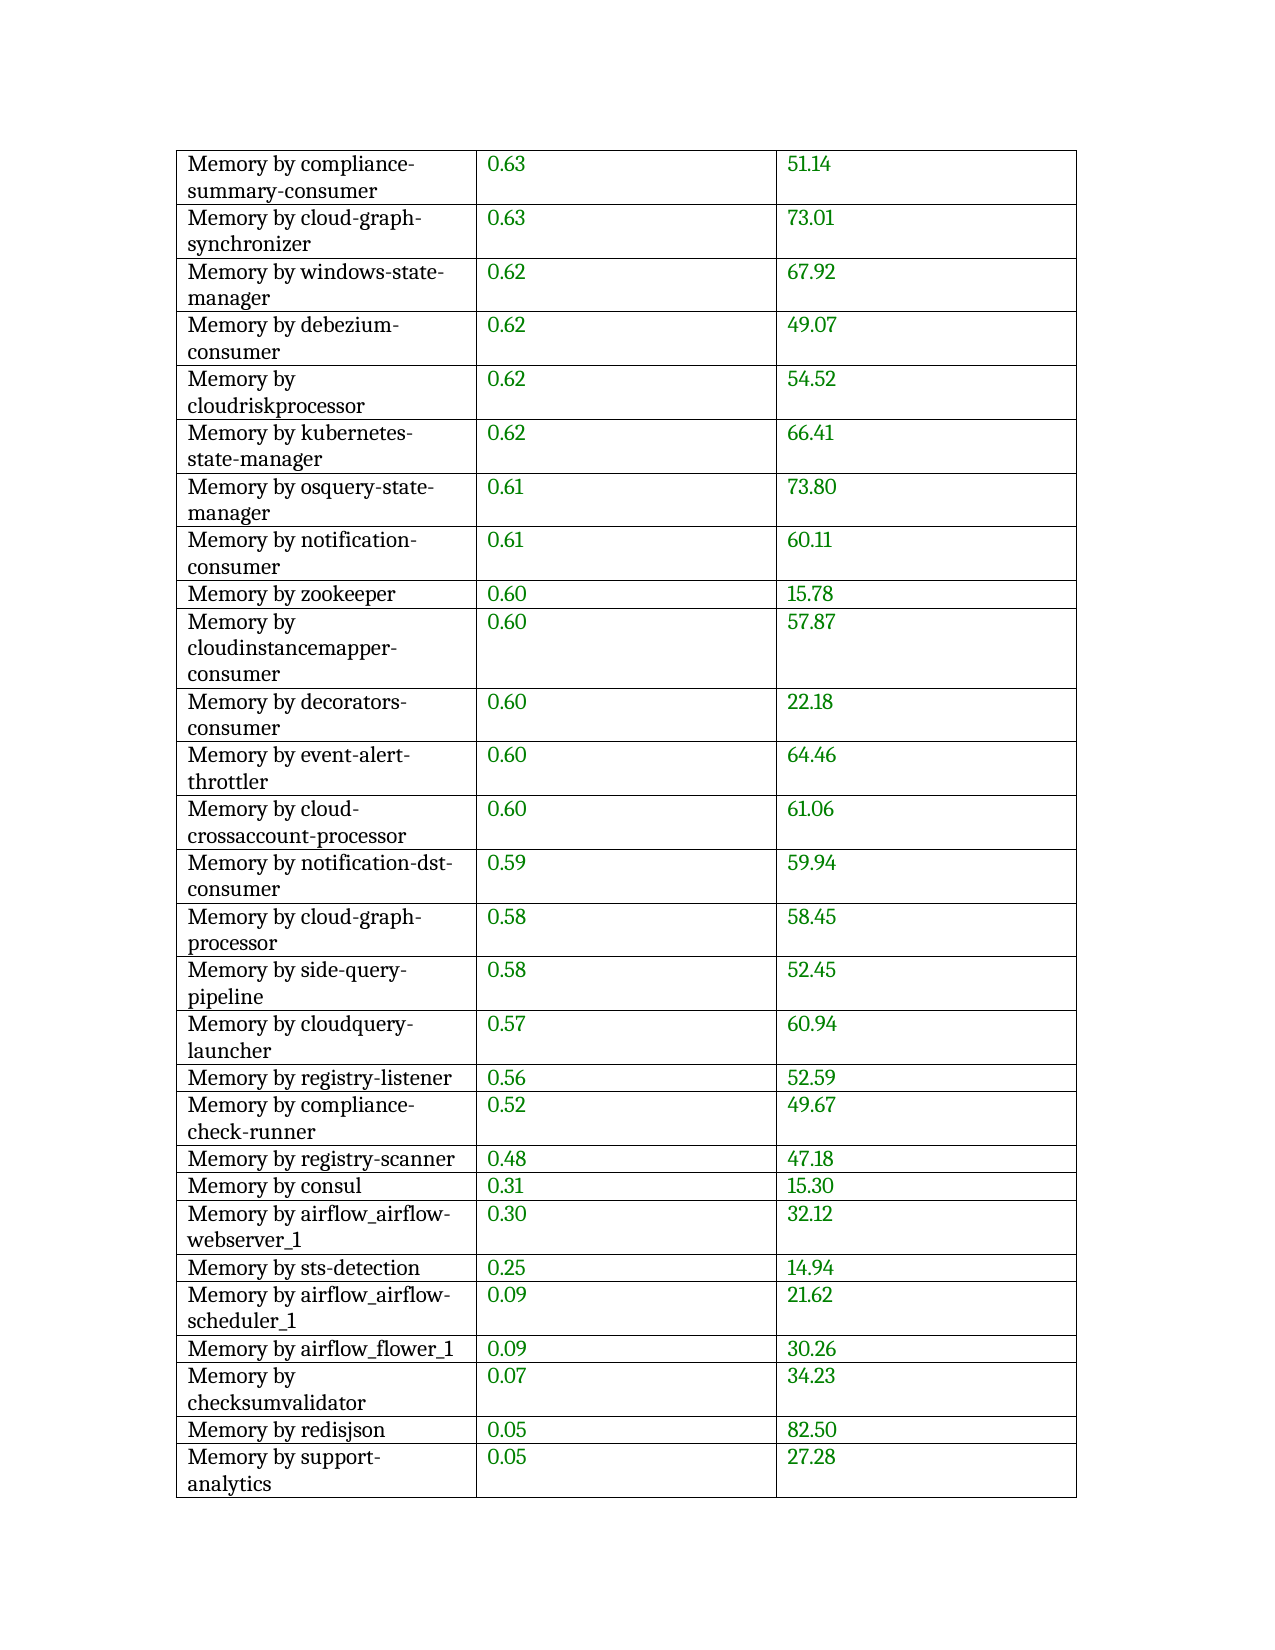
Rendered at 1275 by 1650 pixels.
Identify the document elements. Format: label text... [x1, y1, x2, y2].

table_cell Memory by cloudinstancemapper-consumer [177, 609, 476, 687]
table_cell 57.87 [777, 609, 1076, 687]
table_cell Memory by redisjson [177, 1417, 476, 1443]
table_cell Memory by cloud-crossaccount-processor [177, 796, 476, 849]
table_cell Memory by sts-detection [177, 1255, 476, 1281]
table_cell 0.09 [477, 1282, 776, 1334]
table_cell 0.30 [477, 1201, 776, 1253]
table_cell Memory by compliance-check-runner [177, 1092, 476, 1145]
table_cell 73.01 [777, 205, 1076, 257]
table_cell Memory by notification-dst-consumer [177, 850, 476, 902]
table_cell 67.92 [777, 259, 1076, 311]
table_cell 15.30 [777, 1173, 1076, 1200]
table_cell Memory by consul [177, 1173, 476, 1200]
table_cell 49.07 [777, 312, 1076, 365]
table_cell Memory by osquery-state-manager [177, 474, 476, 526]
table_cell 0.62 [477, 420, 776, 472]
table_cell 0.56 [477, 1065, 776, 1091]
table_cell 22.18 [777, 689, 1076, 741]
table_cell 0.58 [477, 957, 776, 1010]
table_cell Memory by event-alert-throttler [177, 742, 476, 795]
table_cell Memory by cloud-graph-processor [177, 904, 476, 956]
table_cell Memory by airflow_airflow-scheduler_1 [177, 1282, 476, 1334]
table_cell 60.11 [777, 527, 1076, 580]
table_cell Memory by cloud-graph-synchronizer [177, 205, 476, 257]
table_cell 0.31 [477, 1173, 776, 1200]
table_cell Memory by zookeeper [177, 581, 476, 607]
table_cell 60.94 [777, 1011, 1076, 1064]
table_cell Memory by airflow_airflow-webserver_1 [177, 1201, 476, 1253]
table_cell 0.60 [477, 689, 776, 741]
table_cell Memory by decorators-consumer [177, 689, 476, 741]
table_cell 0.07 [477, 1363, 776, 1416]
table_cell 0.52 [477, 1092, 776, 1145]
table_cell 0.62 [477, 312, 776, 365]
table_cell Memory by support-analytics [177, 1444, 476, 1497]
table_cell Memory by checksumvalidator [177, 1363, 476, 1416]
table_cell 0.59 [477, 850, 776, 902]
table_cell 30.26 [777, 1336, 1076, 1362]
table_cell 51.14 [777, 151, 1076, 204]
table_cell 0.61 [477, 527, 776, 580]
table_cell 34.23 [777, 1363, 1076, 1416]
table_cell 15.78 [777, 581, 1076, 607]
table_cell Memory by registry-listener [177, 1065, 476, 1091]
table_cell 0.05 [477, 1444, 776, 1497]
table_cell 54.52 [777, 366, 1076, 419]
table_cell Memory by kubernetes-state-manager [177, 420, 476, 472]
table_cell 0.05 [477, 1417, 776, 1443]
table_cell Memory by debezium-consumer [177, 312, 476, 365]
table_cell Memory by airflow_flower_1 [177, 1336, 476, 1362]
table_cell 47.18 [777, 1146, 1076, 1172]
table_cell 0.61 [477, 474, 776, 526]
table_cell 64.46 [777, 742, 1076, 795]
table_cell 61.06 [777, 796, 1076, 849]
table_cell 0.62 [477, 259, 776, 311]
table_cell 21.62 [777, 1282, 1076, 1334]
table_cell 0.60 [477, 609, 776, 687]
table_cell Memory by cloudquery-launcher [177, 1011, 476, 1064]
table_cell 0.48 [477, 1146, 776, 1172]
table_cell 66.41 [777, 420, 1076, 472]
table_cell Memory by notification-consumer [177, 527, 476, 580]
table_cell 0.57 [477, 1011, 776, 1064]
table_cell 82.50 [777, 1417, 1076, 1443]
table_cell 0.63 [477, 151, 776, 204]
table_cell 32.12 [777, 1201, 1076, 1253]
table_cell 0.58 [477, 904, 776, 956]
table_cell 49.67 [777, 1092, 1076, 1145]
table_cell 0.60 [477, 796, 776, 849]
table_cell 0.63 [477, 205, 776, 257]
table_cell 0.60 [477, 581, 776, 607]
table_cell 59.94 [777, 850, 1076, 902]
table_cell Memory by cloudriskprocessor [177, 366, 476, 419]
table_cell 27.28 [777, 1444, 1076, 1497]
table_cell 73.80 [777, 474, 1076, 526]
table_cell 0.25 [477, 1255, 776, 1281]
table_cell Memory by windows-state-manager [177, 259, 476, 311]
table_cell 0.62 [477, 366, 776, 419]
table_cell 14.94 [777, 1255, 1076, 1281]
table_cell 52.59 [777, 1065, 1076, 1091]
table_cell Memory by registry-scanner [177, 1146, 476, 1172]
table_cell 0.60 [477, 742, 776, 795]
table_cell 0.09 [477, 1336, 776, 1362]
table_cell 58.45 [777, 904, 1076, 956]
table_cell 52.45 [777, 957, 1076, 1010]
table_cell Memory by side-query-pipeline [177, 957, 476, 1010]
table_cell Memory by compliance-summary-consumer [177, 151, 476, 204]
